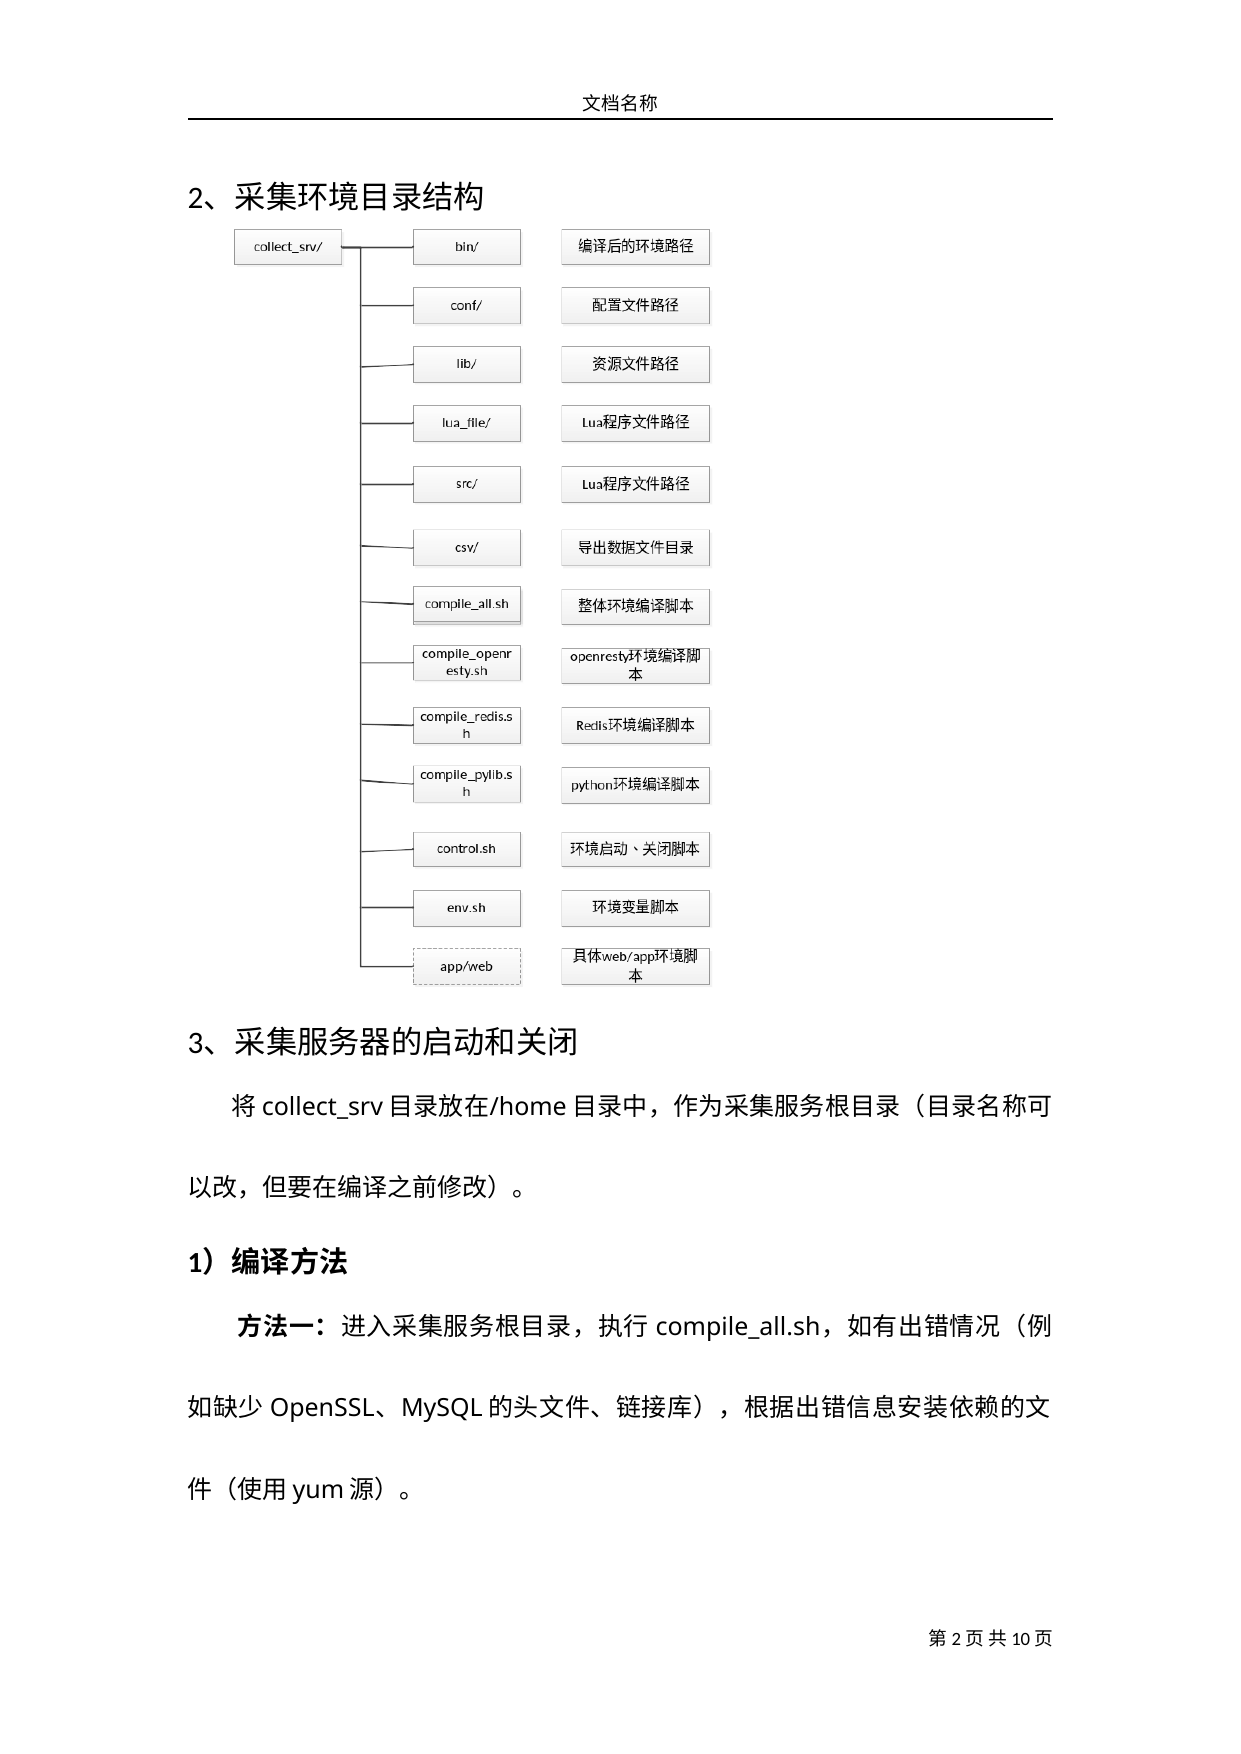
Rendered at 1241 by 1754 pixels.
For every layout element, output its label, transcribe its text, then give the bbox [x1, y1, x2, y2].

subtitle 2、采集环境目录结构 [187, 162, 1053, 227]
subtitle 3、采集服务器的启动和关闭 [187, 1007, 1053, 1072]
subtitle 1）编译方法 [187, 1227, 1053, 1292]
text 方法一：进入采集服务根目录，执行compile_all.sh，如有出错情况（例如缺少OpenSSL、MySQL的头文件、链接库），根据出错信息安装依赖的文件（使用yum源）。 [187, 1292, 1053, 1520]
text 将collect_srv目录放在/home目录中，作为采集服务根目录（目录名称可以改，但要在编译之前修改）。 [187, 1072, 1053, 1218]
